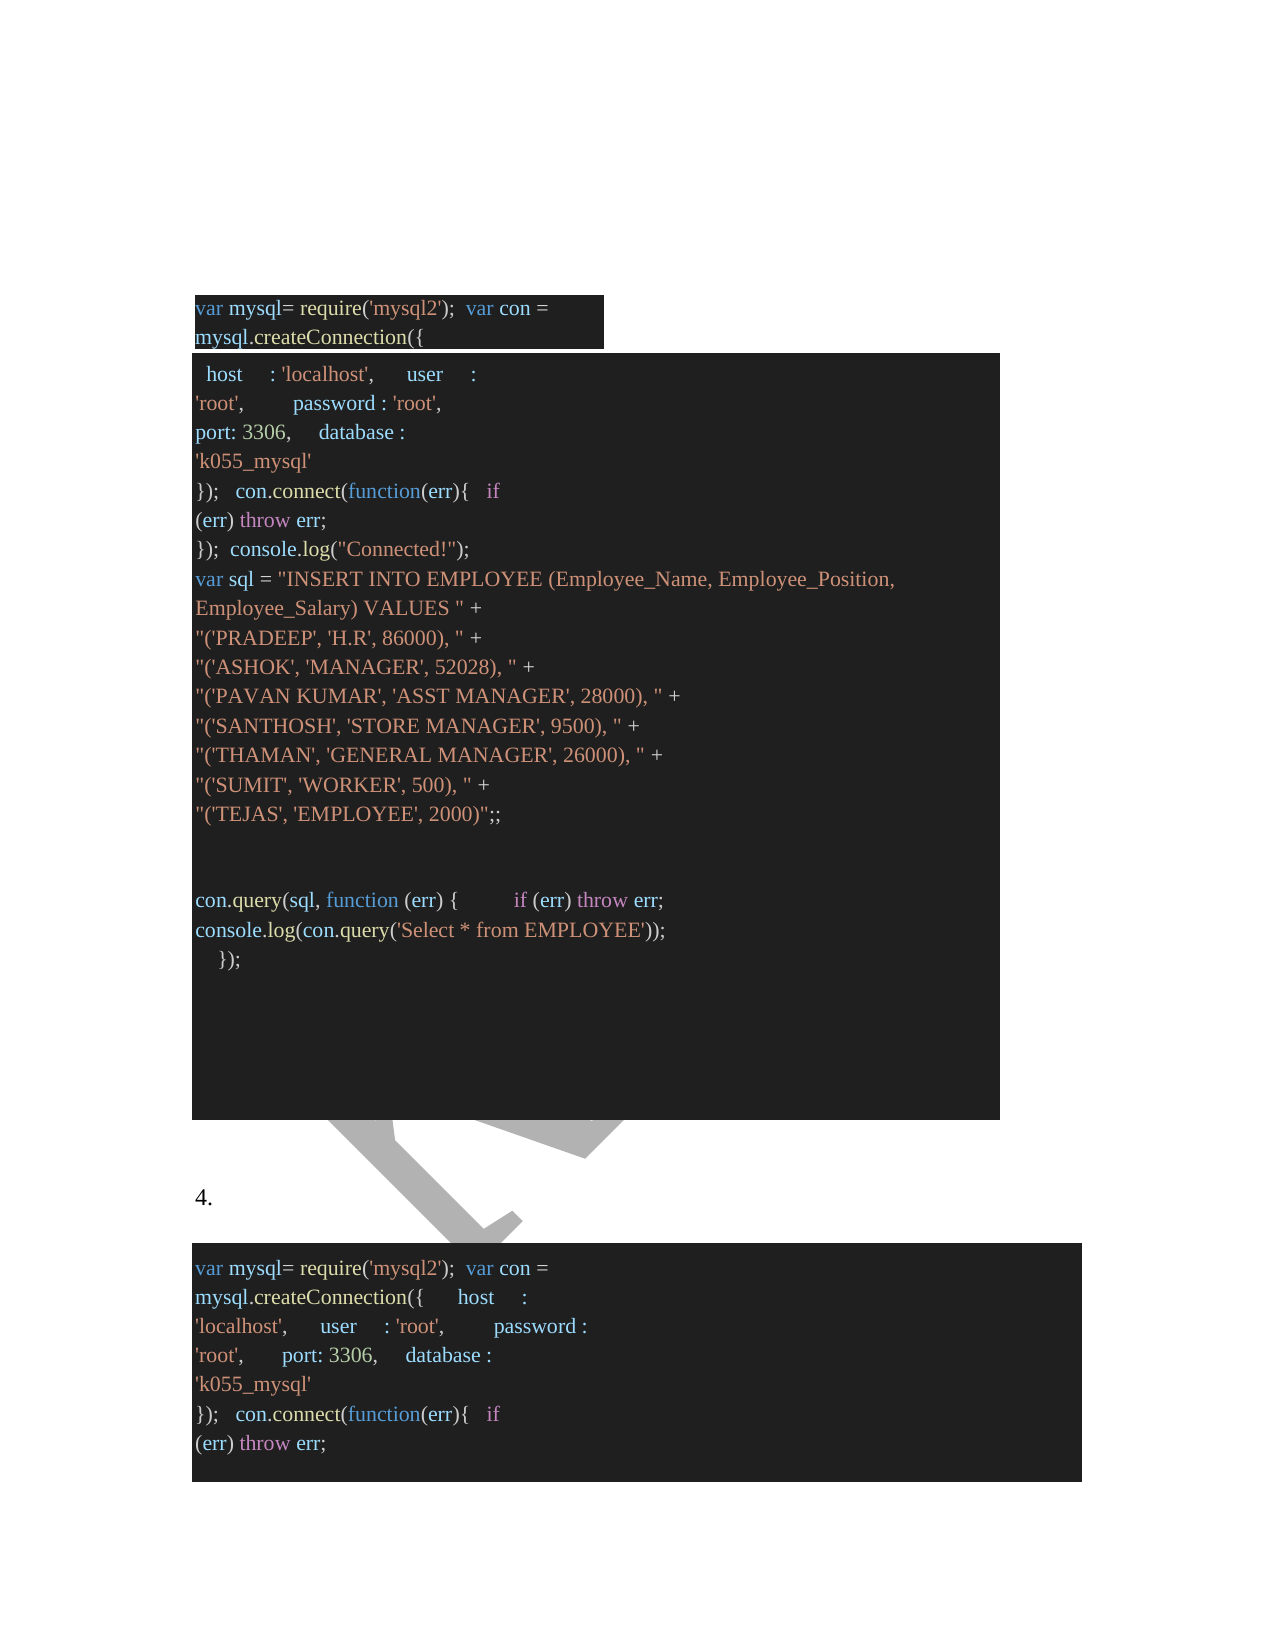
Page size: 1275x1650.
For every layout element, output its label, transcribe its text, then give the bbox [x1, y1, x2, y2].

table_header host : 'localhost', user : 'root', password : 'root', port: 3306, database : 'k055_mysql' }); con.connect(function(err){ if (err) throw err; }); console.log("Connected!"); var sql = "INSERT INTO EMPLOYEE (Employee_Name, Employee_Position, Employee_Salary) VALUES " + "('PRADEEP', 'H.R', 86000), " + "('ASHOK', 'MANAGER', 52028), " + "('PAVAN KUMAR', 'ASST MANAGER', 28000), " + "('SANTHOSH', 'STORE MANAGER', 9500), " + "('THAMAN', 'GENERAL MANAGER', 26000), " + "('SUMIT', 'WORKER', 500), " + "('TEJAS', 'EMPLOYEE', 2000)";; con.query(sql, function (err) { if (err) throw err; console.log(con.query('Select * from EMPLOYEE')); }); [192, 353, 1000, 1120]
text 4. [195, 1183, 906, 1211]
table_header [192, 1243, 1082, 1482]
text var mysql= require('mysql2'); var con = mysql.createConnection({ [195, 295, 604, 349]
